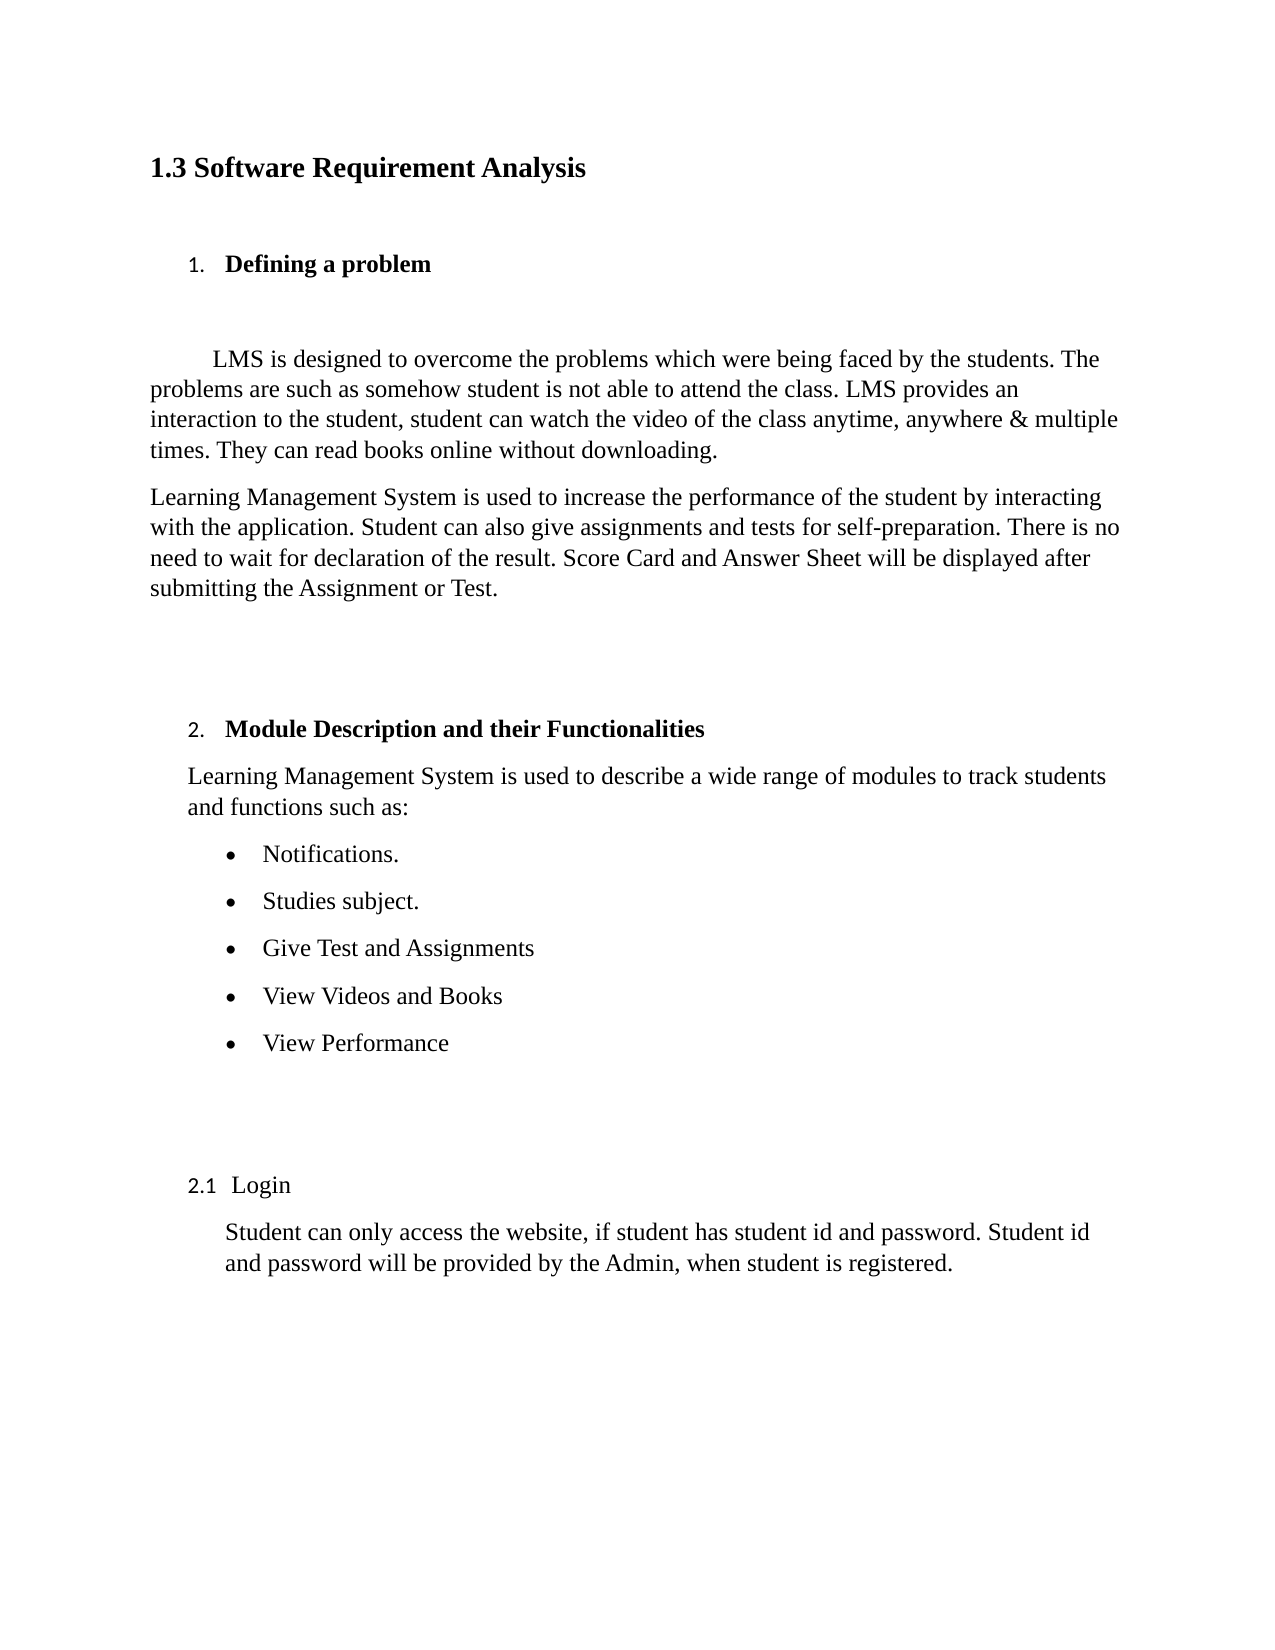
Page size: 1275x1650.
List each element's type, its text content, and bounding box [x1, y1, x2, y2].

text Learning Management System is used to increase the performance of the student by interacting with the application. Student can also give assignments and tests for self-preparation. There is no need to wait for declaration of the result. Score Card and Answer Sheet will be displayed after submitting the Assignment or Test. [150, 482, 1125, 602]
list Studies subject. [225, 886, 1125, 915]
list Defining a problem [187, 249, 1125, 278]
list View Videos and Books [225, 981, 1125, 1010]
text 1.3 Software Requirement Analysis [150, 150, 1125, 183]
text Student can only access the website, if student has student id and password. Student id and password will be provided by the Admin, when student is registered. [225, 1217, 1125, 1276]
list Login [187, 1170, 1125, 1199]
list View Performance [225, 1028, 1125, 1057]
text LMS is designed to overcome the problems which were being faced by the students. The problems are such as somehow student is not able to attend the class. LMS provides an interaction to the student, student can watch the video of the class anytime, anywhere & multiple times. They can read books online without downloading. [150, 344, 1125, 464]
list Notifications. [225, 839, 1125, 868]
list Module Description and their Functionalities [187, 714, 1125, 743]
list Give Test and Assignments [225, 933, 1125, 963]
text Learning Management System is used to describe a wide range of modules to track students and functions such as: [187, 761, 1125, 820]
